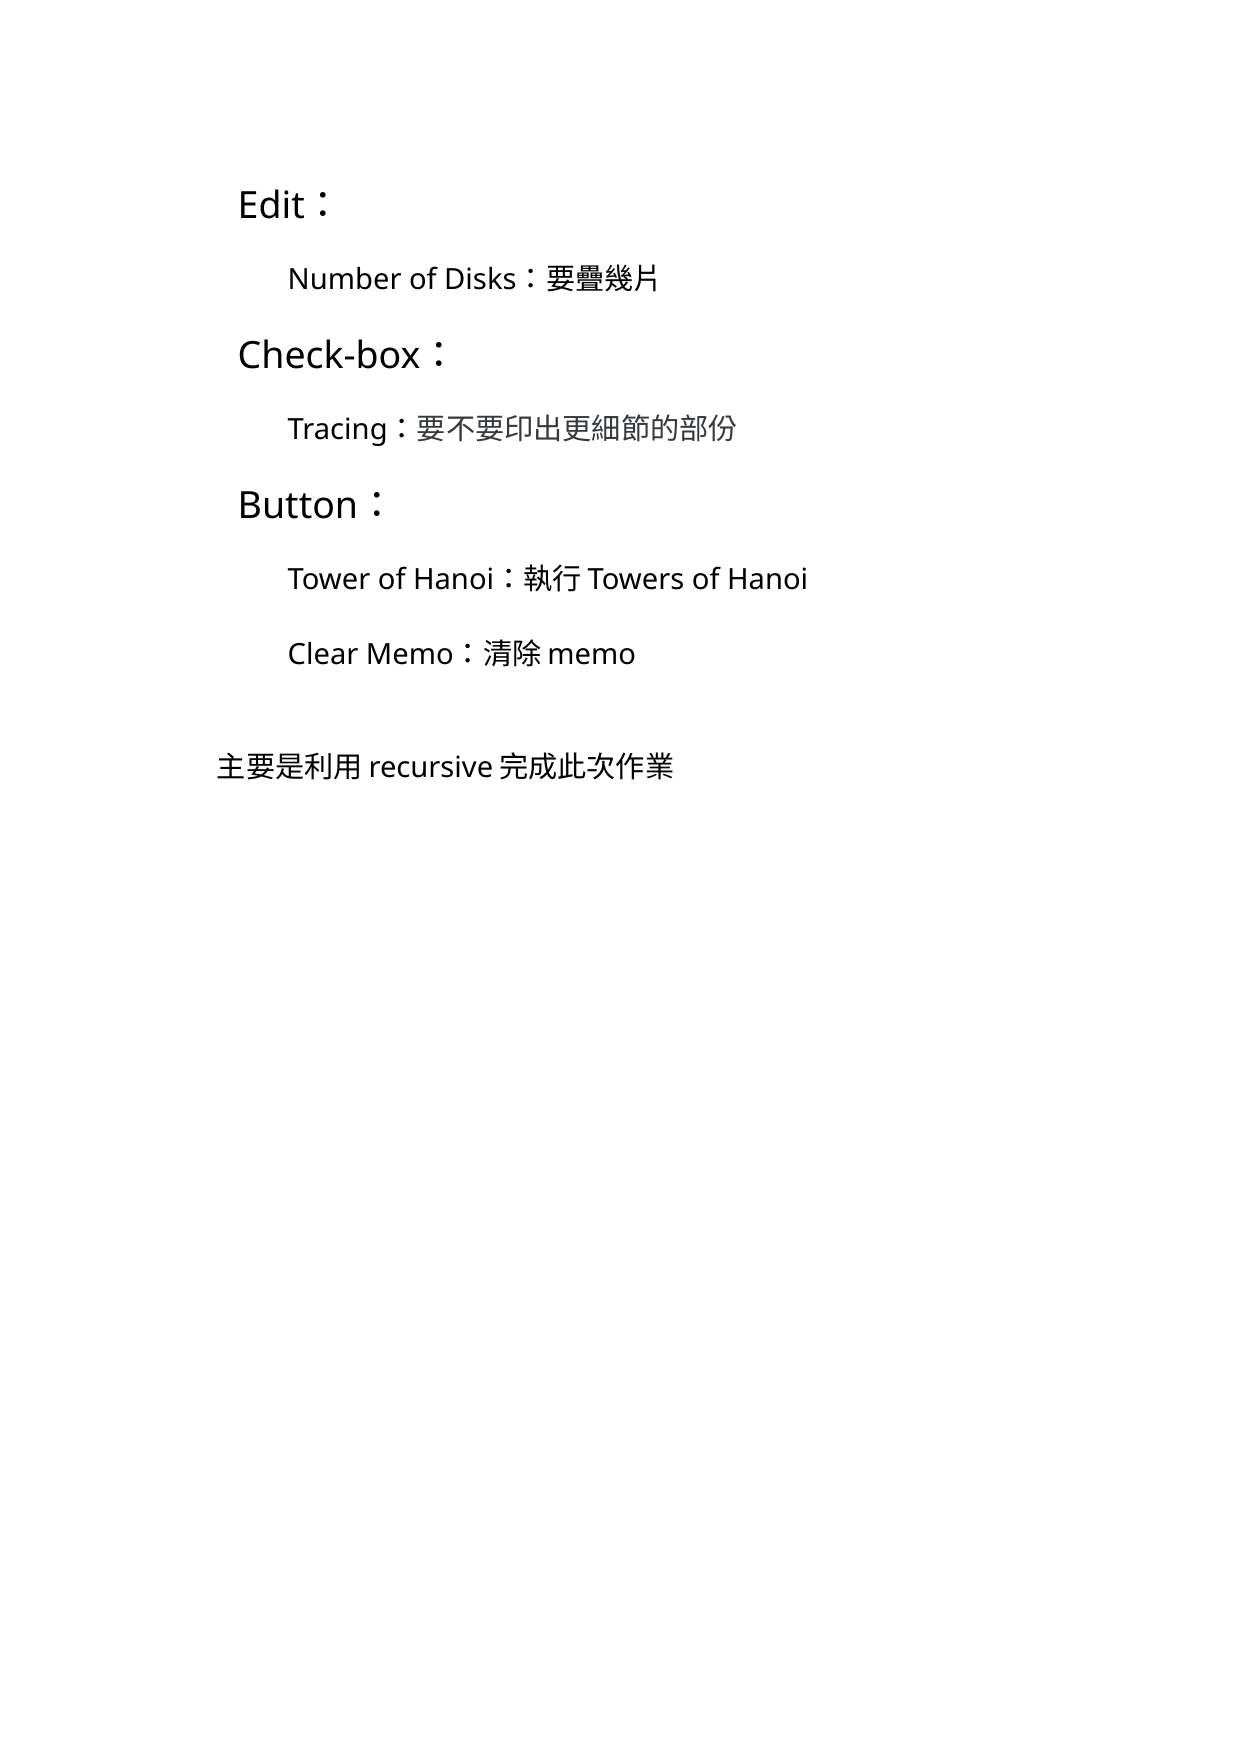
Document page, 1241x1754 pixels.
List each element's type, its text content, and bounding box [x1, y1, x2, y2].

text Clear Memo：清除memo [262, 614, 1053, 689]
text Check-box： [237, 314, 1053, 389]
text Button： [237, 464, 1053, 539]
text Number of Disks：要疊幾片 [287, 239, 1053, 314]
text Tracing：要不要印出更細節的部份 [237, 389, 1053, 464]
text Tower of Hanoi：執行Towers of Hanoi [237, 539, 1053, 614]
text Edit： [237, 164, 1053, 239]
text 主要是利用recursive完成此次作業 [187, 727, 1053, 802]
